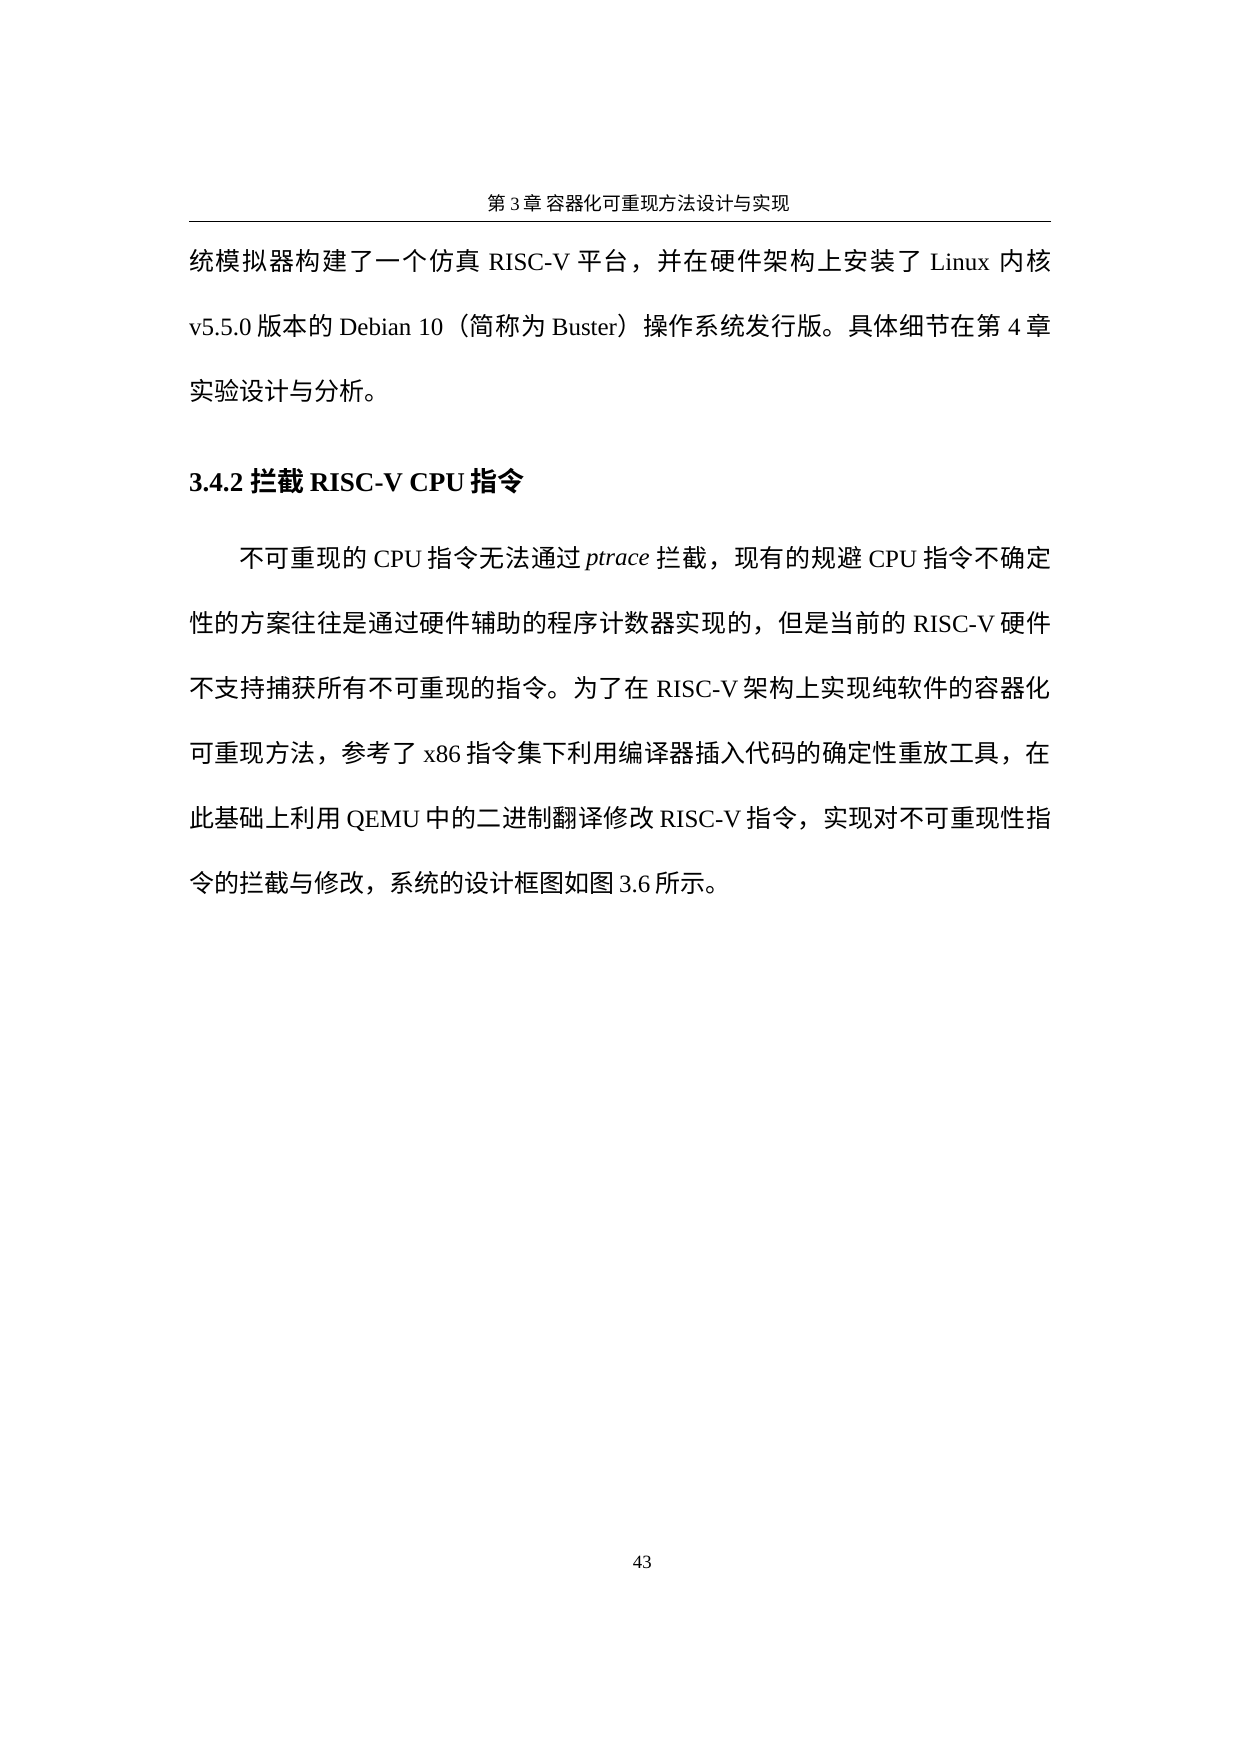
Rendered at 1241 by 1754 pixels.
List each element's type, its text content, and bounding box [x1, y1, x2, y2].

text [189, 227, 1051, 422]
text 3.4.2 拦截RISC-V CPU指令 [189, 447, 1051, 512]
text 不可重现的CPU指令无法通过 拦截，现有的规避CPU指令不确定性的方案往往是通过硬件辅助的程序计数器实现的，但是当前的RISC-V硬件不支持捕获所有不可重现的指令。为了在RISC-V架构上实现纯软件的容器化可重现方法，参考了x86指令集下利用编译器插入代码的确定性重放工具，在此基础上利用QEMU中的二进制翻译修改RISC-V指令，实现对不可重现性指令的拦截与修改，系统的设计框图如图3.6所示。 [189, 524, 1051, 914]
